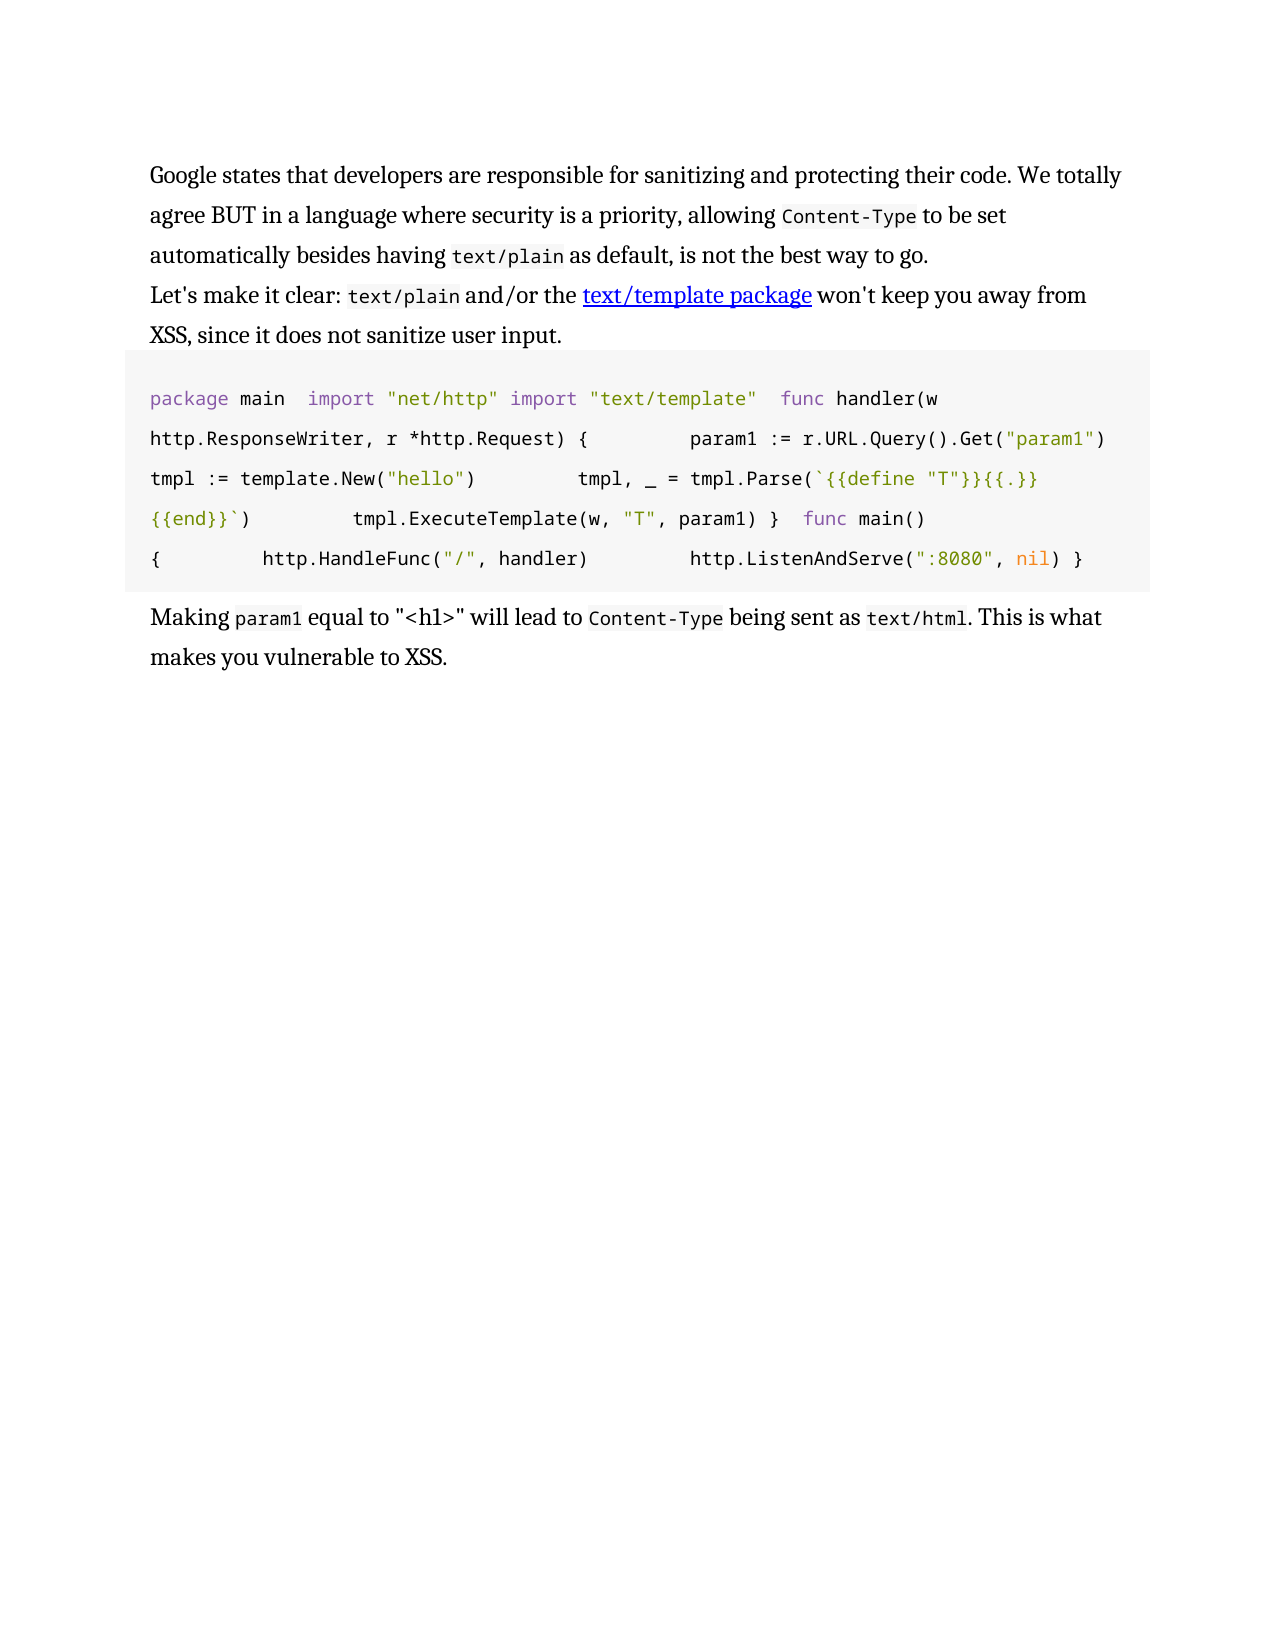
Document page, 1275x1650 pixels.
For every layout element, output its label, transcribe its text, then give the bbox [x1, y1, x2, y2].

text Let's make it clear: text/plain and/or the text/template package won't keep you away from XSS, since it does not sanitize user input. [150, 270, 1125, 350]
text Making param1 equal to "<h1>" will lead to Content-Type being sent as text/html. This is what makes you vulnerable to XSS. [150, 592, 1125, 672]
text package main import "net/http" import "text/template" func handler(w http.ResponseWriter, r *http.Request) { param1 := r.URL.Query().Get("param1") tmpl := template.New("hello") tmpl, _ = tmpl.Parse(`{{define "T"}}{{.}}{{end}}`) tmpl.ExecuteTemplate(w, "T", param1) } func main() { http.HandleFunc("/", handler) http.ListenAndServe(":8080", nil) } [125, 350, 1150, 592]
text Google states that developers are responsible for sanitizing and protecting their code. We totally agree BUT in a language where security is a priority, allowing Content-Type to be set automatically besides having text/plain as default, is not the best way to go. [150, 150, 1125, 270]
